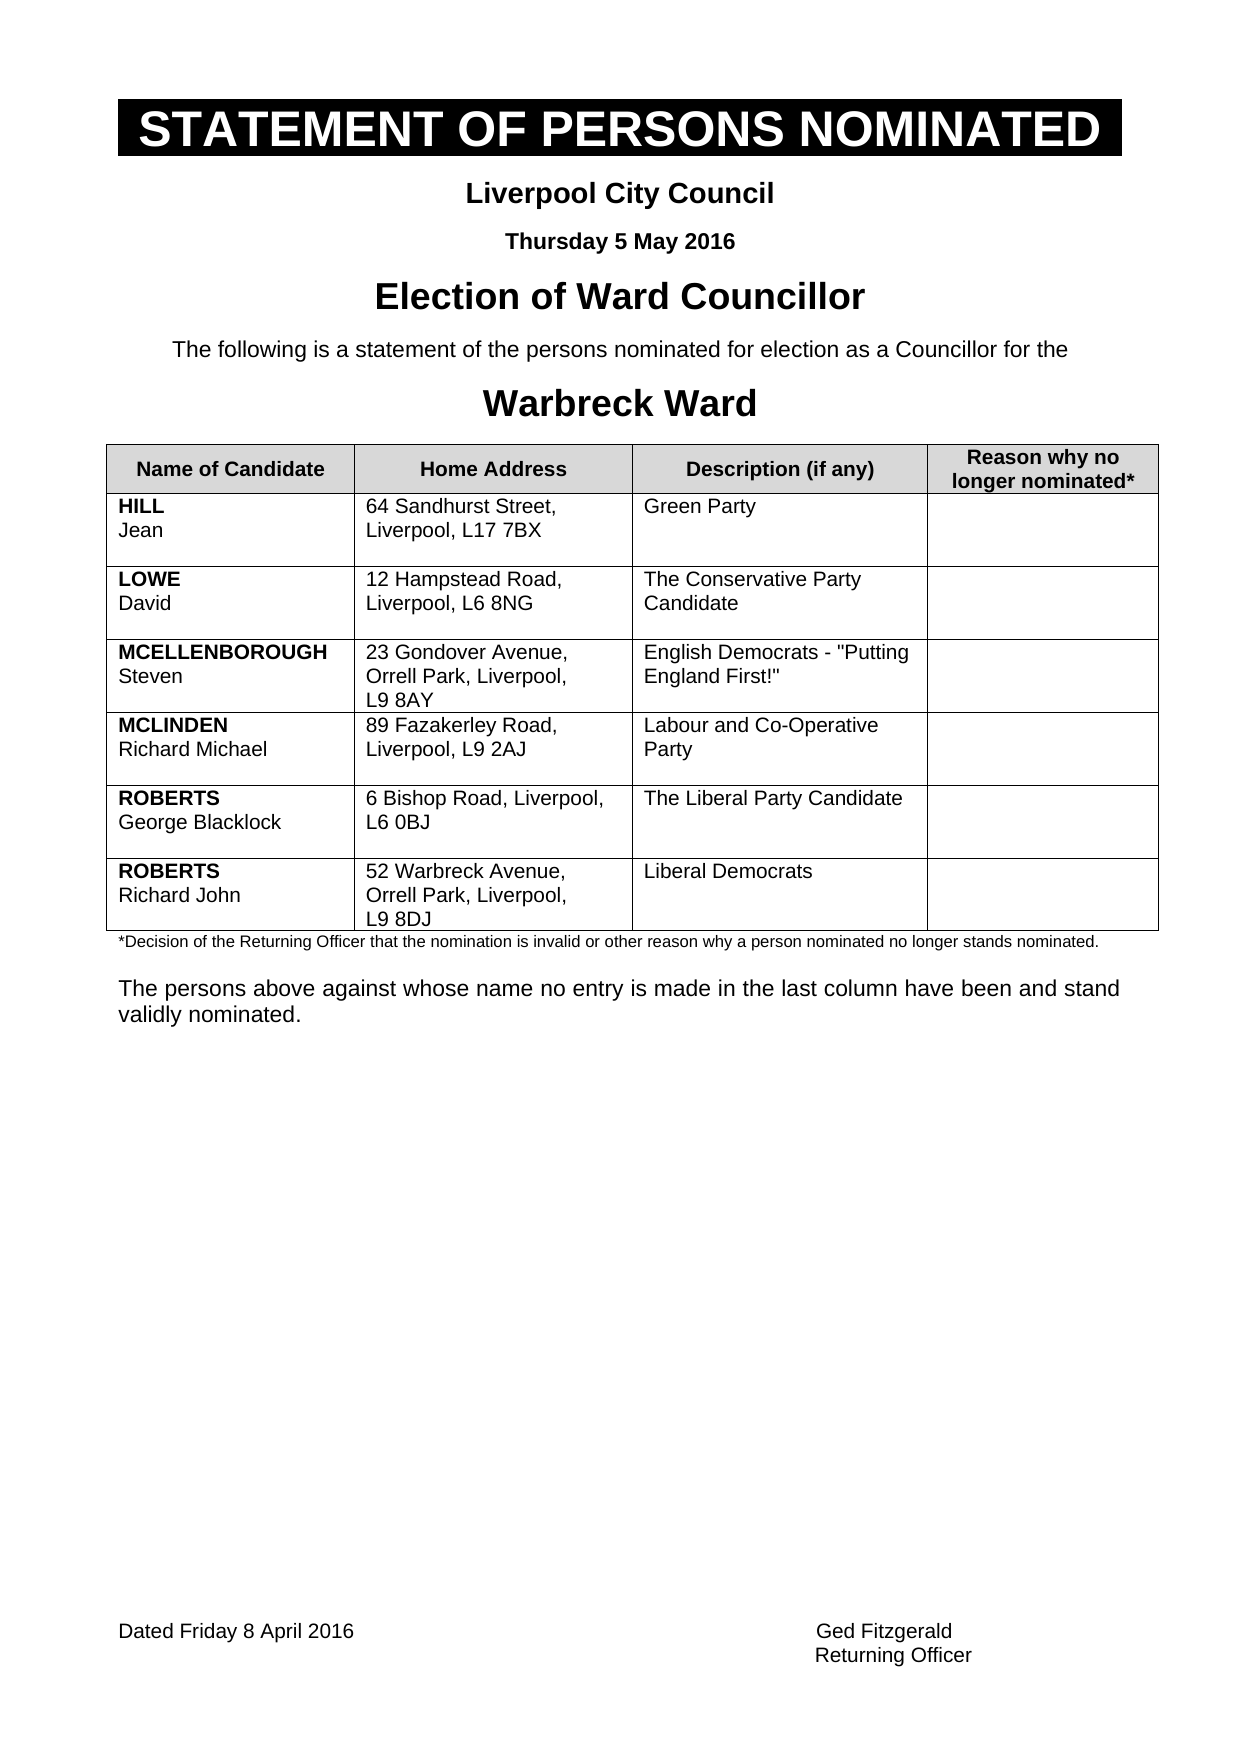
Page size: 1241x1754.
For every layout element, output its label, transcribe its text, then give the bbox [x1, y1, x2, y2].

text Election of Ward Councillor [118, 274, 1122, 317]
table_cell 6 Bishop Road, Liverpool, L6 0BJ [355, 786, 632, 857]
table_cell LOWE David [107, 567, 354, 639]
table_cell English Democrats - "Putting England First!" [633, 640, 927, 712]
text *Decision of the Returning Officer that the nomination is invalid or other reason why a person nominated no longer stands nominated. [118, 931, 1122, 951]
table_header Description (if any) [633, 445, 927, 493]
table_cell 64 Sandhurst Street, Liverpool, L17 7BX [355, 494, 632, 566]
text Liverpool City Council [118, 176, 1122, 209]
text STATEMENT OF PERSONS NOMINATED [118, 99, 1122, 156]
table_cell 23 Gondover Avenue, Orrell Park, Liverpool, L9 8AY [355, 640, 632, 712]
table_cell [928, 713, 1158, 784]
table_cell ROBERTS George Blacklock [107, 786, 354, 857]
table_cell 12 Hampstead Road, Liverpool, L6 8NG [355, 567, 632, 639]
table_cell [928, 494, 1158, 566]
table_cell The Conservative Party Candidate [633, 567, 927, 639]
table_cell Labour and Co-Operative Party [633, 713, 927, 784]
table_header Name of Candidate [107, 445, 354, 493]
table_cell MCELLENBOROUGH Steven [107, 640, 354, 712]
table_cell [928, 567, 1158, 639]
text Warbreck Ward [118, 382, 1122, 425]
table_cell Green Party [633, 494, 927, 566]
table_cell [928, 859, 1158, 930]
table_header Home Address [355, 445, 632, 493]
table_cell The Liberal Party Candidate [633, 786, 927, 857]
table_cell [928, 640, 1158, 712]
table_cell [928, 786, 1158, 857]
table_cell HILL Jean [107, 494, 354, 566]
table_cell 52 Warbreck Avenue, Orrell Park, Liverpool, L9 8DJ [355, 859, 632, 930]
table_cell ROBERTS Richard John [107, 859, 354, 930]
table_cell Liberal Democrats [633, 859, 927, 930]
text The persons above against whose name no entry is made in the last column have been and stand validly nominated. [118, 974, 1122, 1027]
table_header Reason why no longer nominated* [928, 445, 1158, 493]
table_cell 89 Fazakerley Road, Liverpool, L9 2AJ [355, 713, 632, 784]
table_cell MCLINDEN Richard Michael [107, 713, 354, 784]
text The following is a statement of the persons nominated for election as a Councillor for the [118, 336, 1122, 362]
text Thursday 5 May 2016 [118, 228, 1122, 255]
